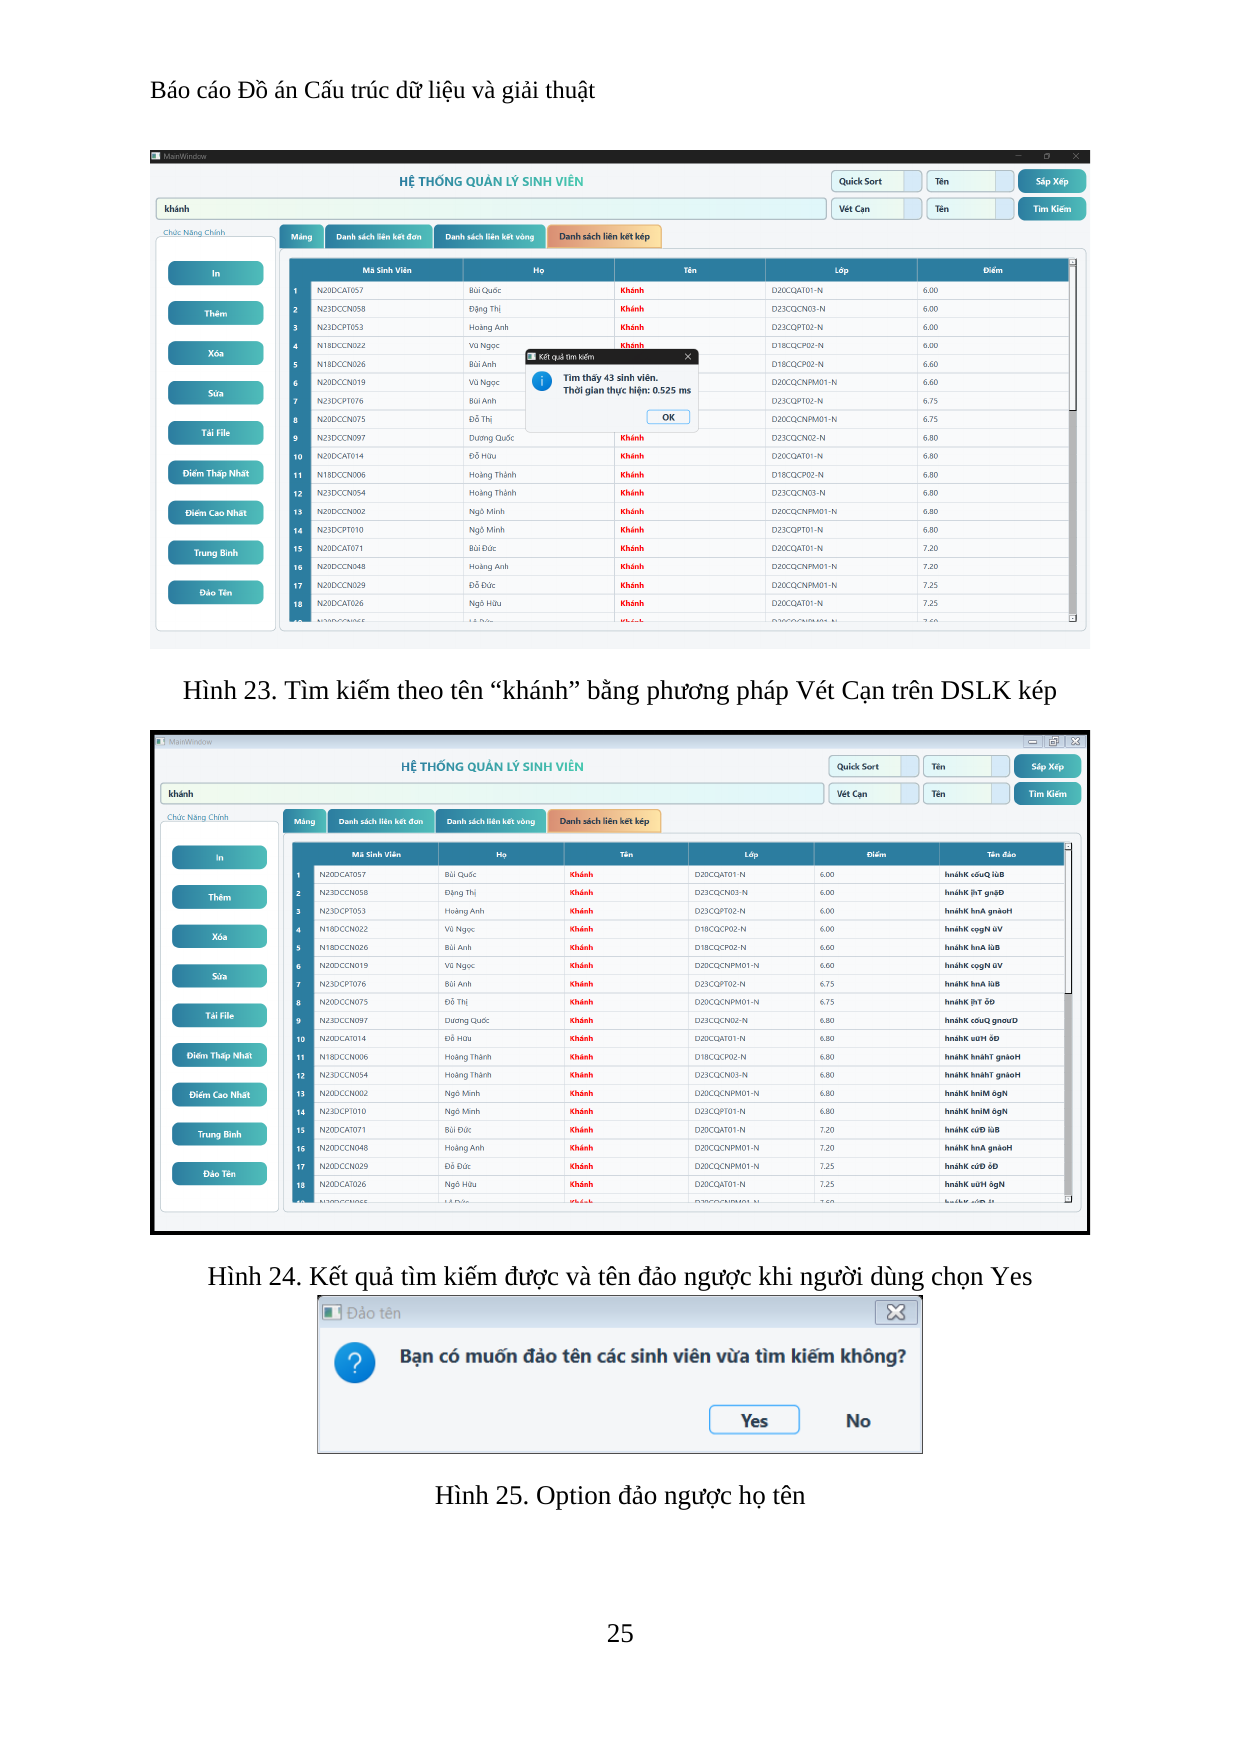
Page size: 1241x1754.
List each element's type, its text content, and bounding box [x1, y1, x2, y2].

text Hình 23. Tìm kiếm theo tên “khánh” bằng phương pháp Vét Cạn trên DSLK kép [150, 674, 1090, 705]
text Hình 24. Kết quả tìm kiếm được và tên đảo ngược khi người dùng chọn Yes [150, 1260, 1090, 1454]
text Hình 25. Option đảo ngược họ tên [150, 1479, 1090, 1511]
